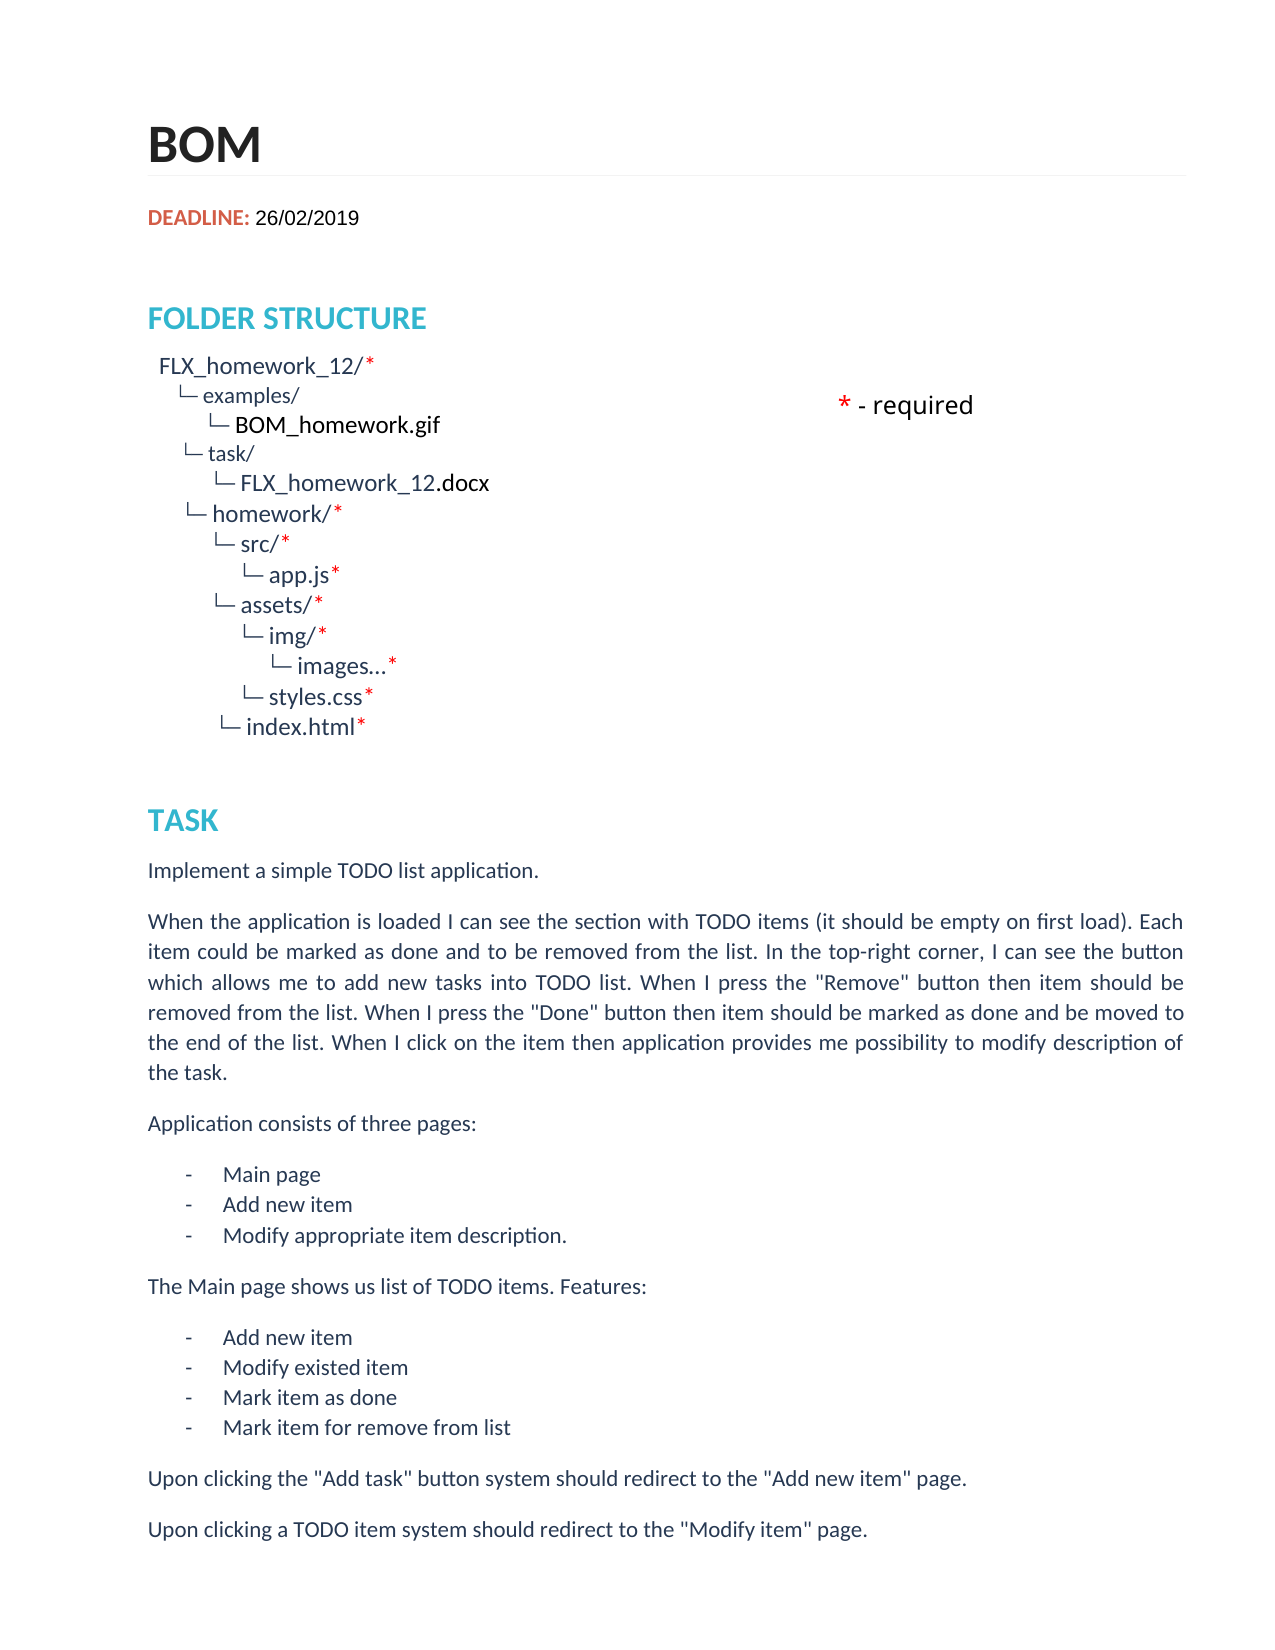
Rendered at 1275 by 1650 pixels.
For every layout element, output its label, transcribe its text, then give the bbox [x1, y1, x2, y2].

text FOLDER STRUCTURE [148, 297, 1186, 338]
list Main page [185, 1160, 1186, 1188]
text The Main page shows us list of TODO items. Features: [148, 1272, 1186, 1300]
list Mark item as done [185, 1383, 1186, 1411]
table_header FLX_homework_12/* └─ examples/ └─ BOM_homework.gif └─ task/ └─ FLX_homework_12.docx └─ homework/* └─ src/* └─ app.js* └─ assets/* └─ img/* └─ images…* └─ styles.css* └─ index.html* [148, 350, 826, 742]
list Modify existed item [185, 1353, 1186, 1381]
list Mark item for remove from list [185, 1413, 1186, 1442]
text Application consists of three pages: [148, 1109, 1186, 1137]
text DEADLINE: 26/02/2019 [148, 203, 1186, 232]
list Add new item [185, 1323, 1186, 1351]
text When the application is loaded I can see the section with TODO items (it should be empty on first load). Each item could be marked as done and to be removed from the list. In the top-right corner, I can see the button which allows me to add new tasks into TODO list. When I press the "Remove" button then item should be removed from the list. When I press the "Done" button then item should be marked as done and be moved to the end of the list. When I click on the item then application provides me possibility to modify description of the task. [148, 907, 1186, 1086]
list Add new item [185, 1191, 1186, 1219]
text Upon clicking the "Add task" button system should redirect to the "Add new item" page. [148, 1464, 1186, 1493]
list Modify appropriate item description. [185, 1221, 1186, 1249]
text BOM [148, 109, 1186, 175]
table_header * - required [826, 350, 1086, 742]
text Upon clicking a TODO item system should redirect to the "Modify item" page. [148, 1516, 1186, 1544]
text TASK [148, 799, 1186, 839]
text Implement a simple TODO list application. [148, 856, 1186, 884]
